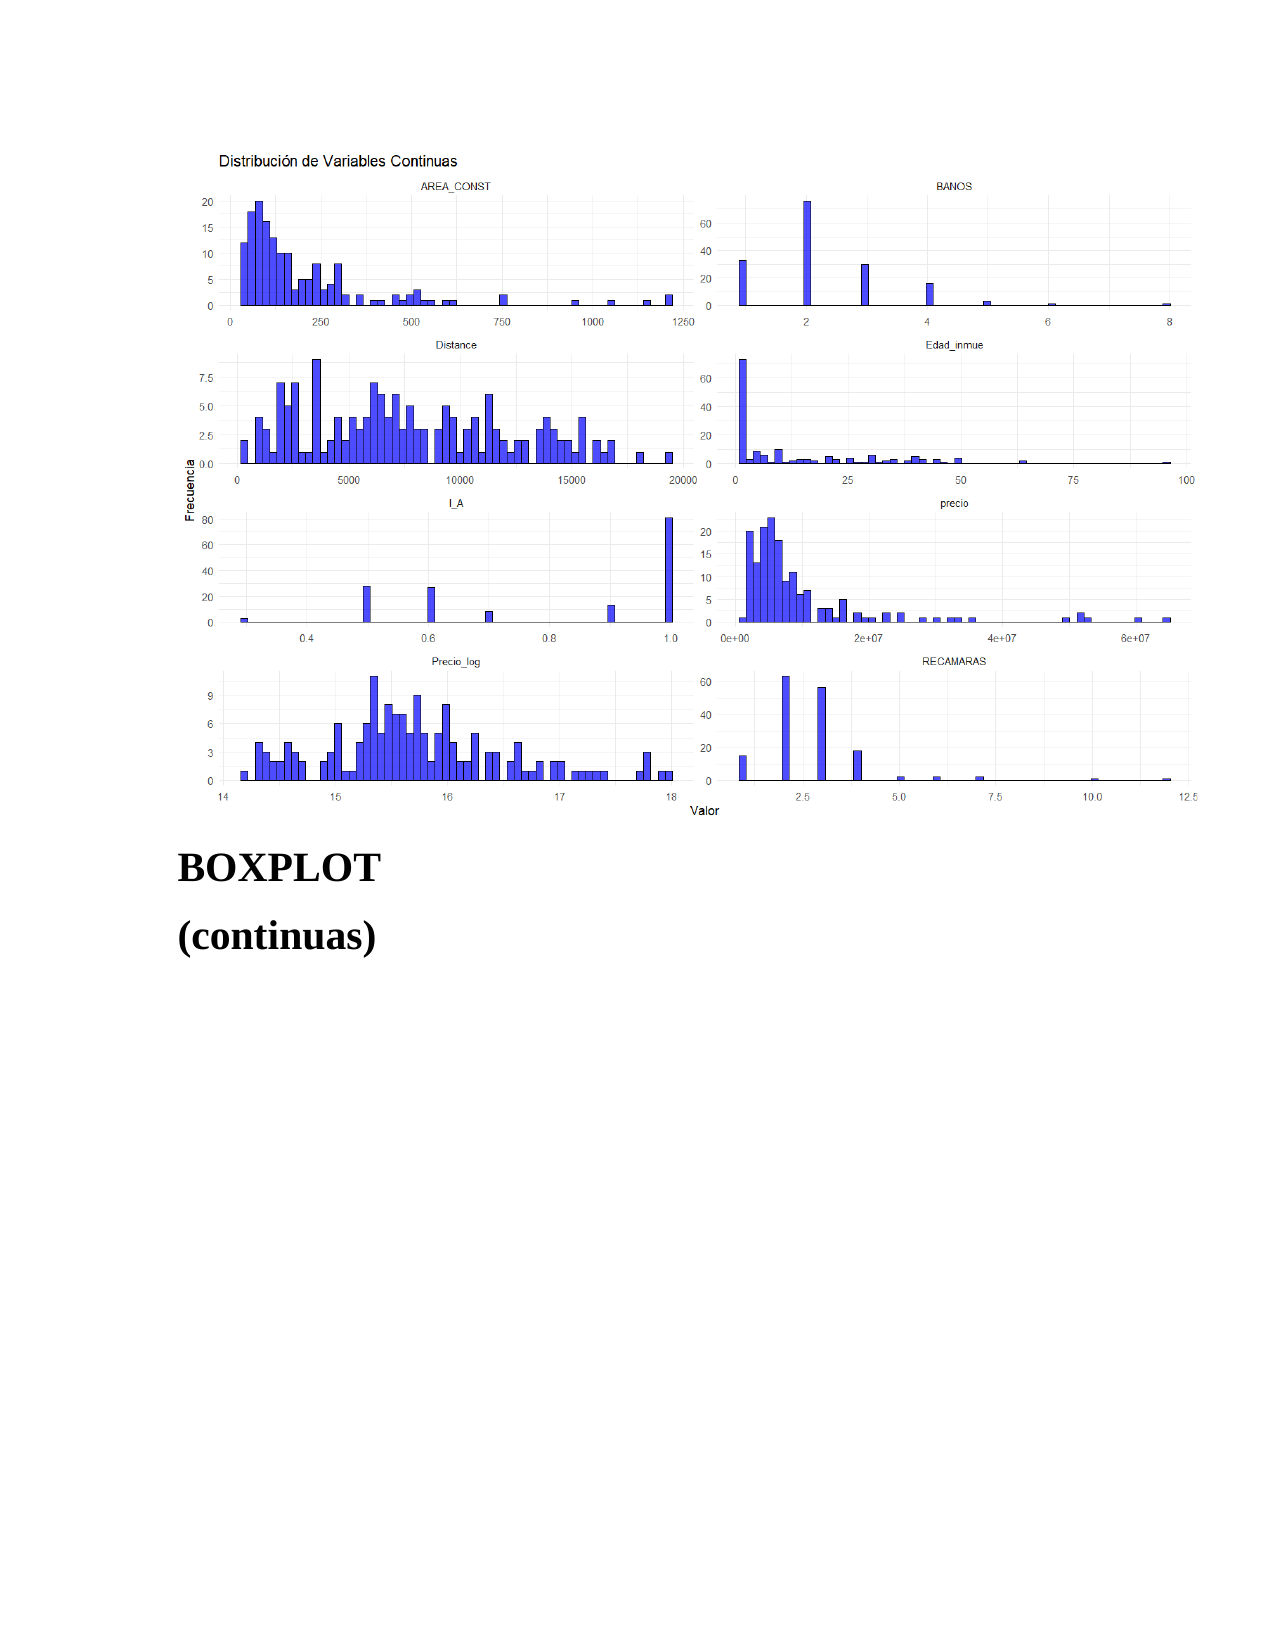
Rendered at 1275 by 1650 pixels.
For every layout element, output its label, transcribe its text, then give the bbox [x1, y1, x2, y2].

text (continuas) [177, 911, 1098, 958]
picture [177, 147, 1198, 824]
text BOXPLOT [177, 842, 1098, 890]
